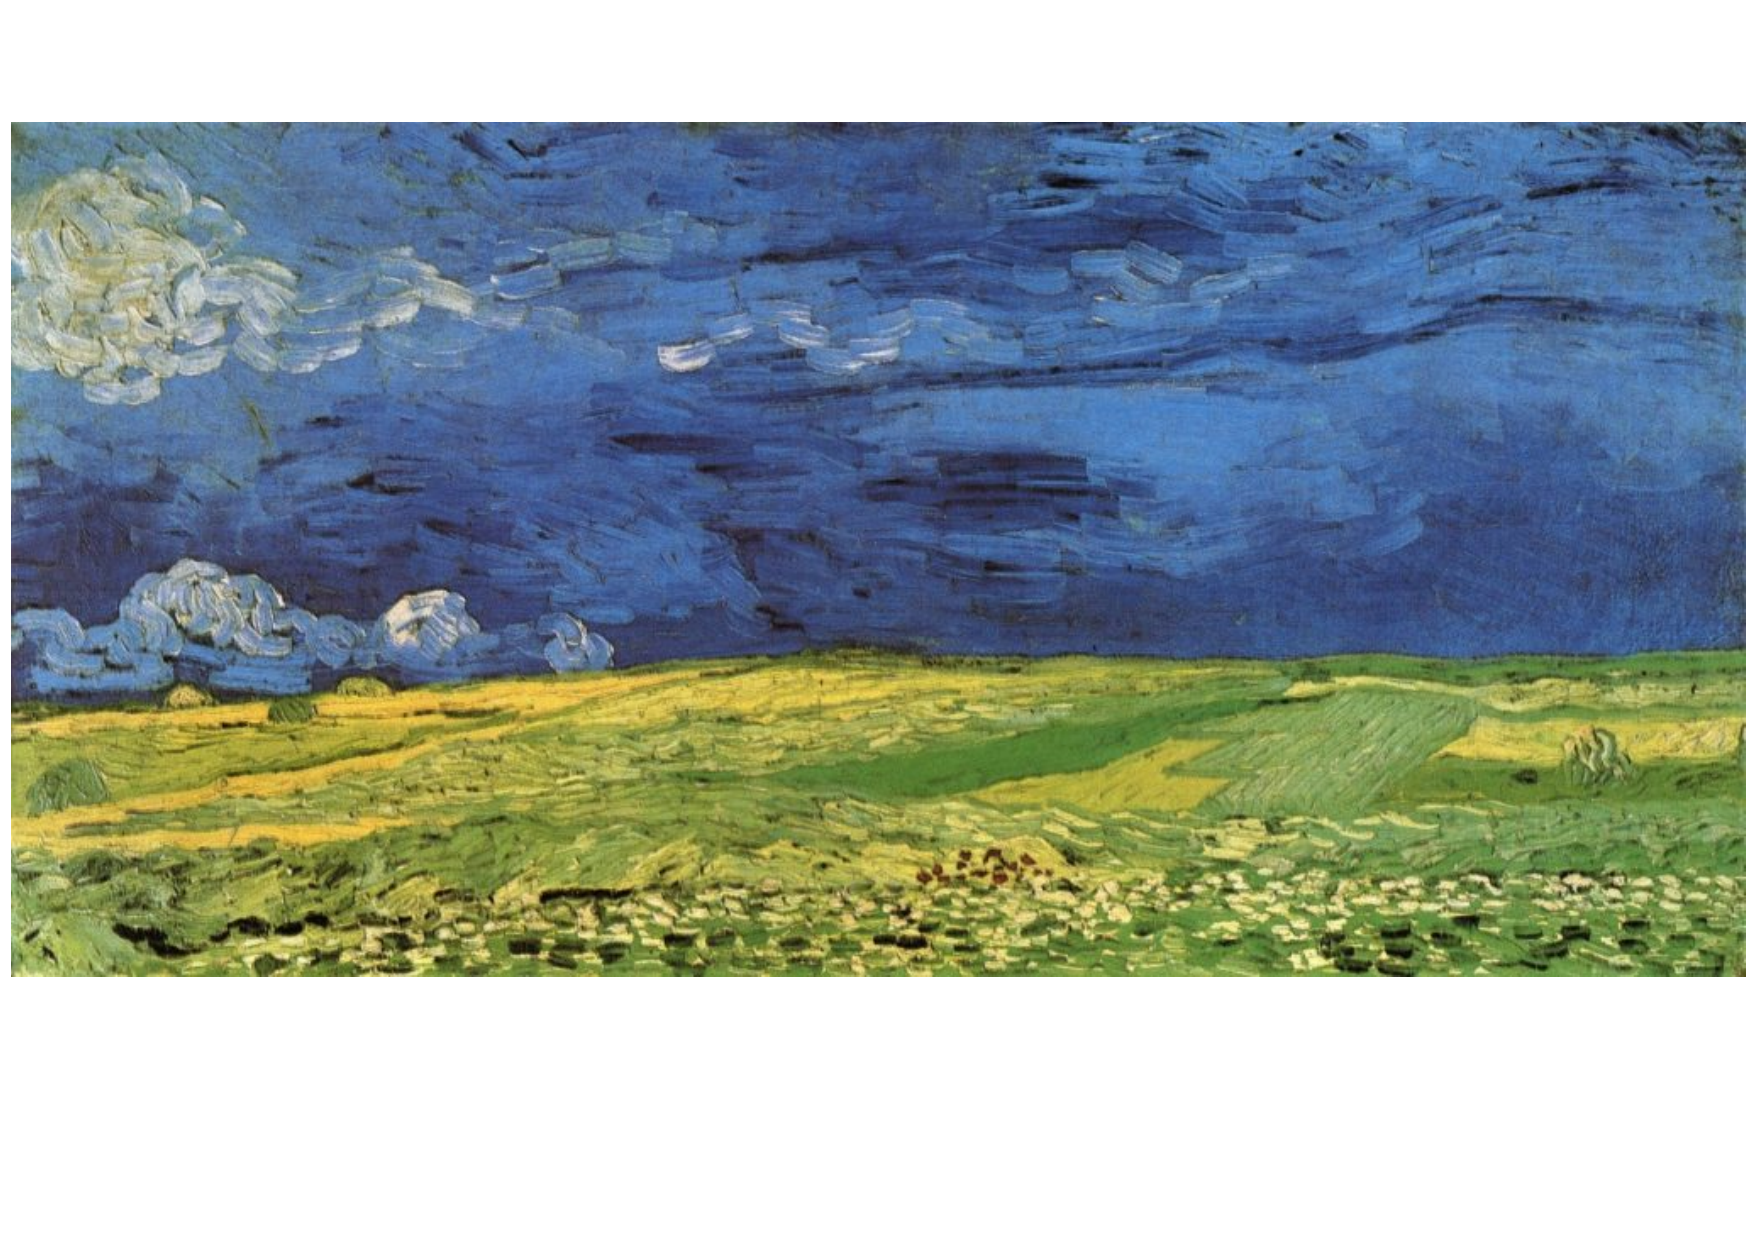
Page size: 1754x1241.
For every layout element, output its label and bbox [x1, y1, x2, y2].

picture [11, 122, 1746, 977]
